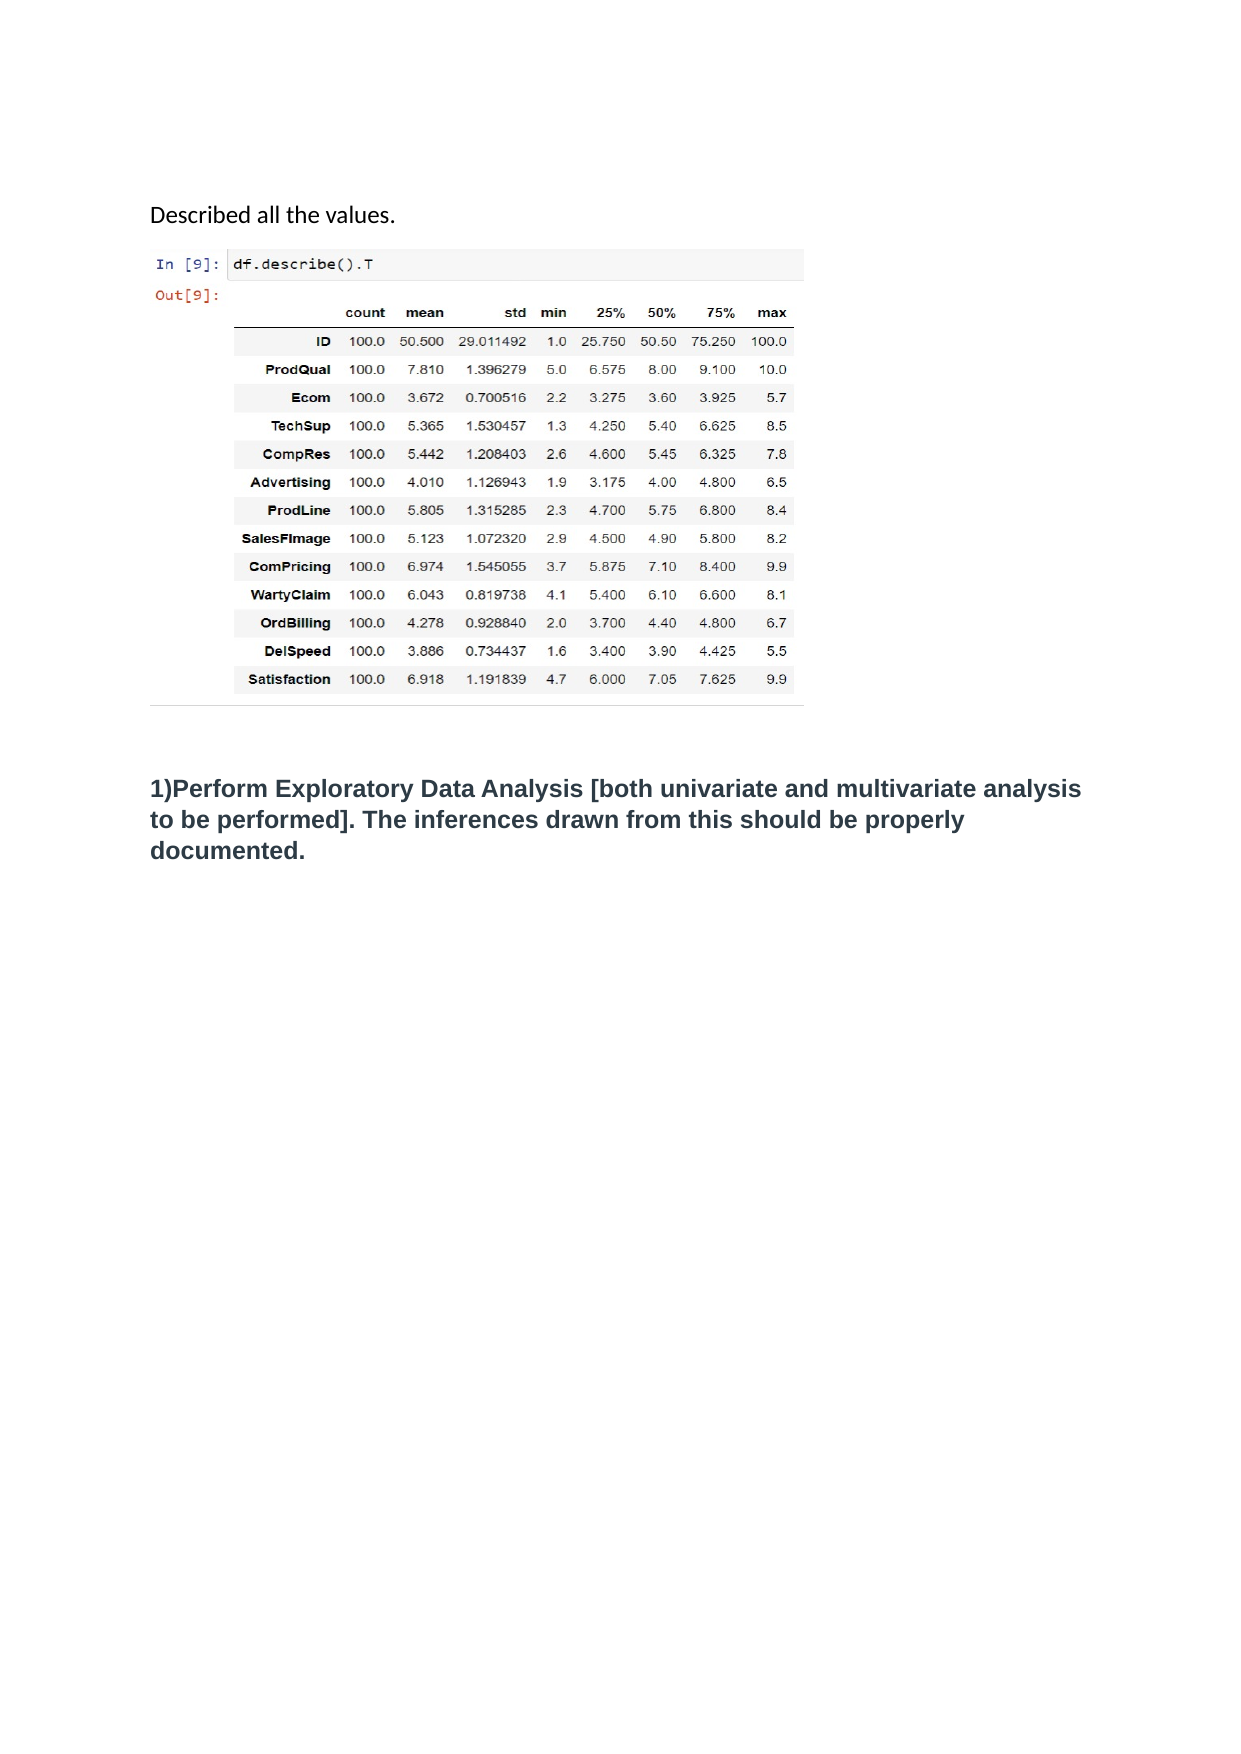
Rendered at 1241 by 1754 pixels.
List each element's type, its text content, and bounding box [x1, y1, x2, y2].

picture [150, 249, 804, 708]
text 1)Perform Exploratory Data Analysis [both univariate and multivariate analysis to be performed]. The inferences drawn from this should be properly documented. [150, 774, 1090, 865]
text Described all the values. [150, 199, 1090, 230]
